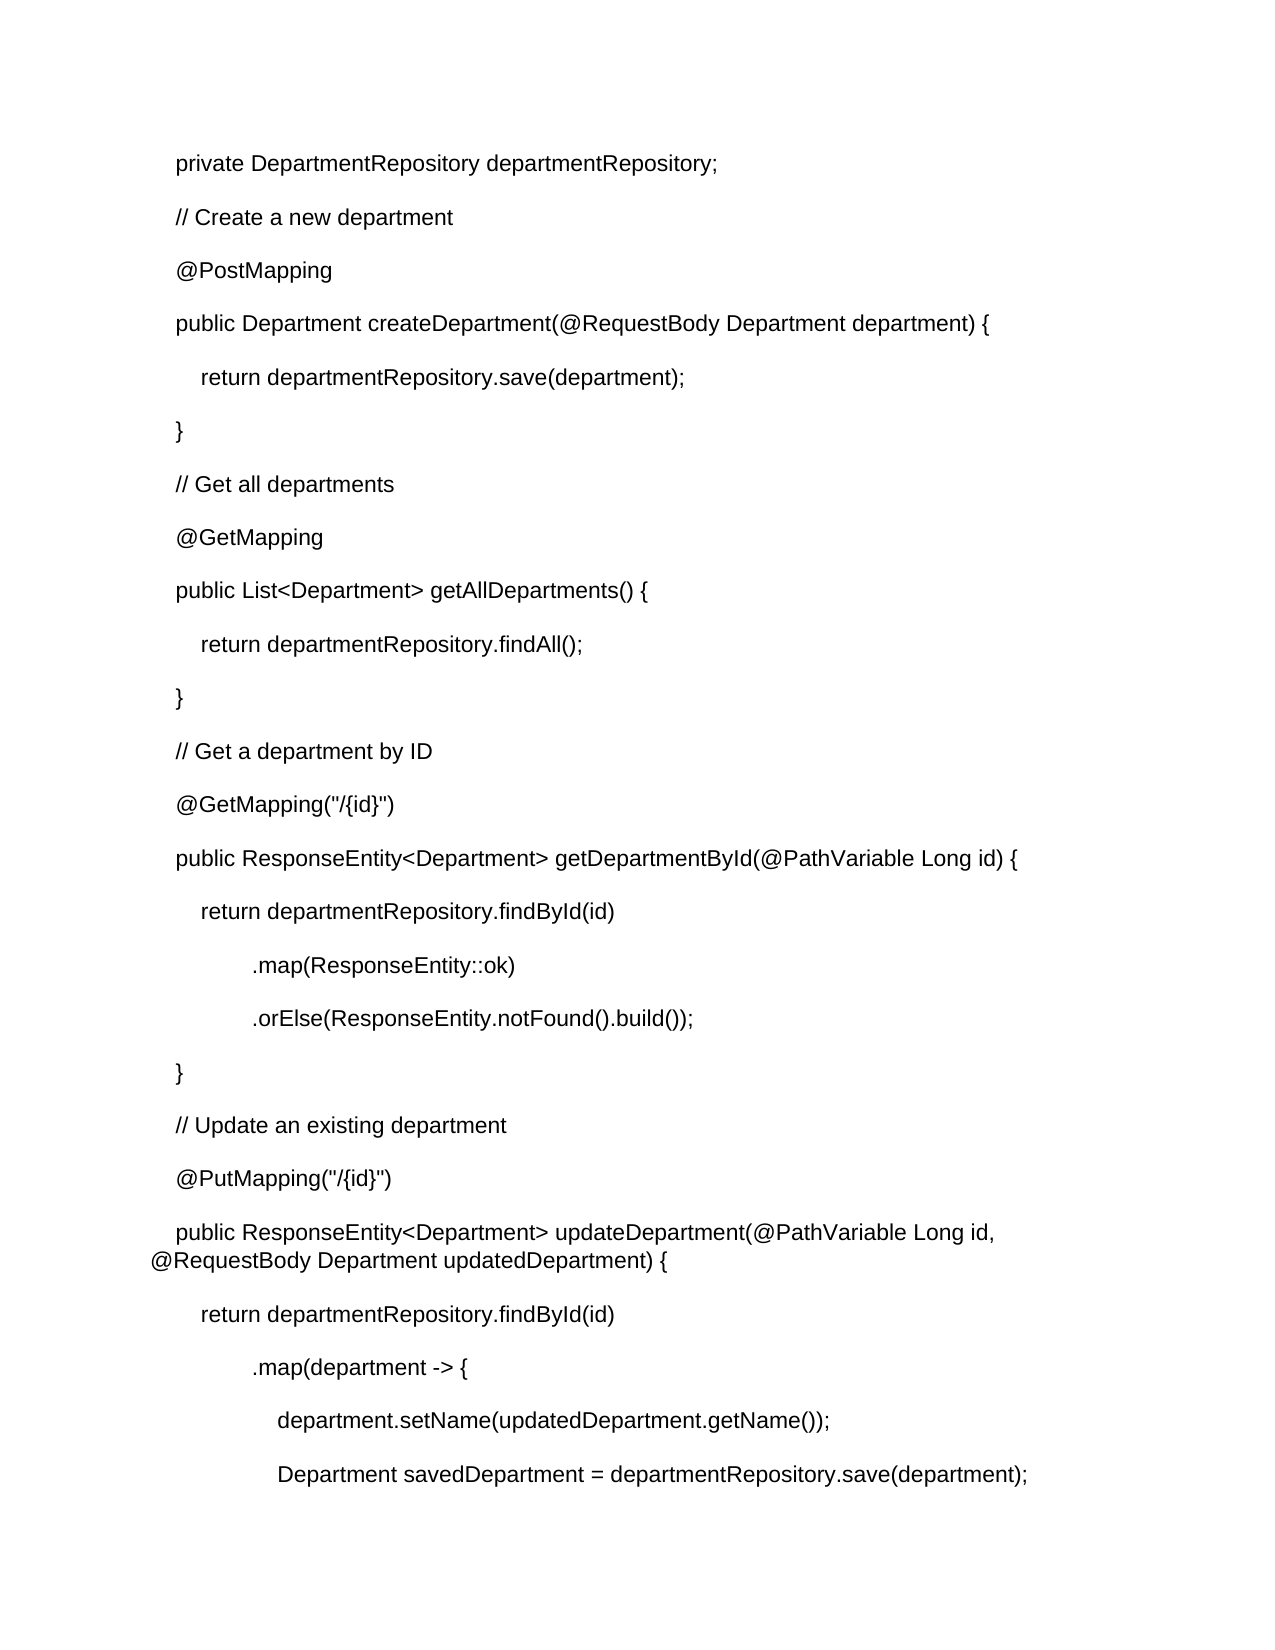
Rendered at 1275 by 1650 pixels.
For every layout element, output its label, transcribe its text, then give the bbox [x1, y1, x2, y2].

text .map(department -> { [150, 1354, 1125, 1380]
text .map(ResponseEntity::ok) [150, 952, 1125, 978]
text Department savedDepartment = departmentRepository.save(department); [150, 1461, 1125, 1487]
text return departmentRepository.save(department); [150, 364, 1125, 390]
text return departmentRepository.findAll(); [150, 631, 1125, 657]
text } [150, 417, 1125, 443]
text @PutMapping("/{id}") [150, 1165, 1125, 1192]
text // Create a new department [150, 203, 1125, 230]
text public ResponseEntity<Department> updateDepartment(@PathVariable Long id, @RequestBody Department updatedDepartment) { [150, 1219, 1125, 1273]
text public ResponseEntity<Department> getDepartmentById(@PathVariable Long id) { [150, 845, 1125, 871]
text public List<Department> getAllDepartments() { [150, 577, 1125, 604]
text public Department createDepartment(@RequestBody Department department) { [150, 310, 1125, 337]
text @PostMapping [150, 257, 1125, 283]
text } [150, 1058, 1125, 1085]
text private DepartmentRepository departmentRepository; [150, 150, 1125, 176]
text } [150, 684, 1125, 711]
text return departmentRepository.findById(id) [150, 1301, 1125, 1327]
text // Get a department by ID [150, 738, 1125, 764]
text @GetMapping [150, 524, 1125, 550]
text return departmentRepository.findById(id) [150, 898, 1125, 924]
text department.setName(updatedDepartment.getName()); [150, 1407, 1125, 1434]
text @GetMapping("/{id}") [150, 791, 1125, 818]
text // Get all departments [150, 471, 1125, 497]
text .orElse(ResponseEntity.notFound().build()); [150, 1005, 1125, 1031]
text // Update an existing department [150, 1112, 1125, 1138]
